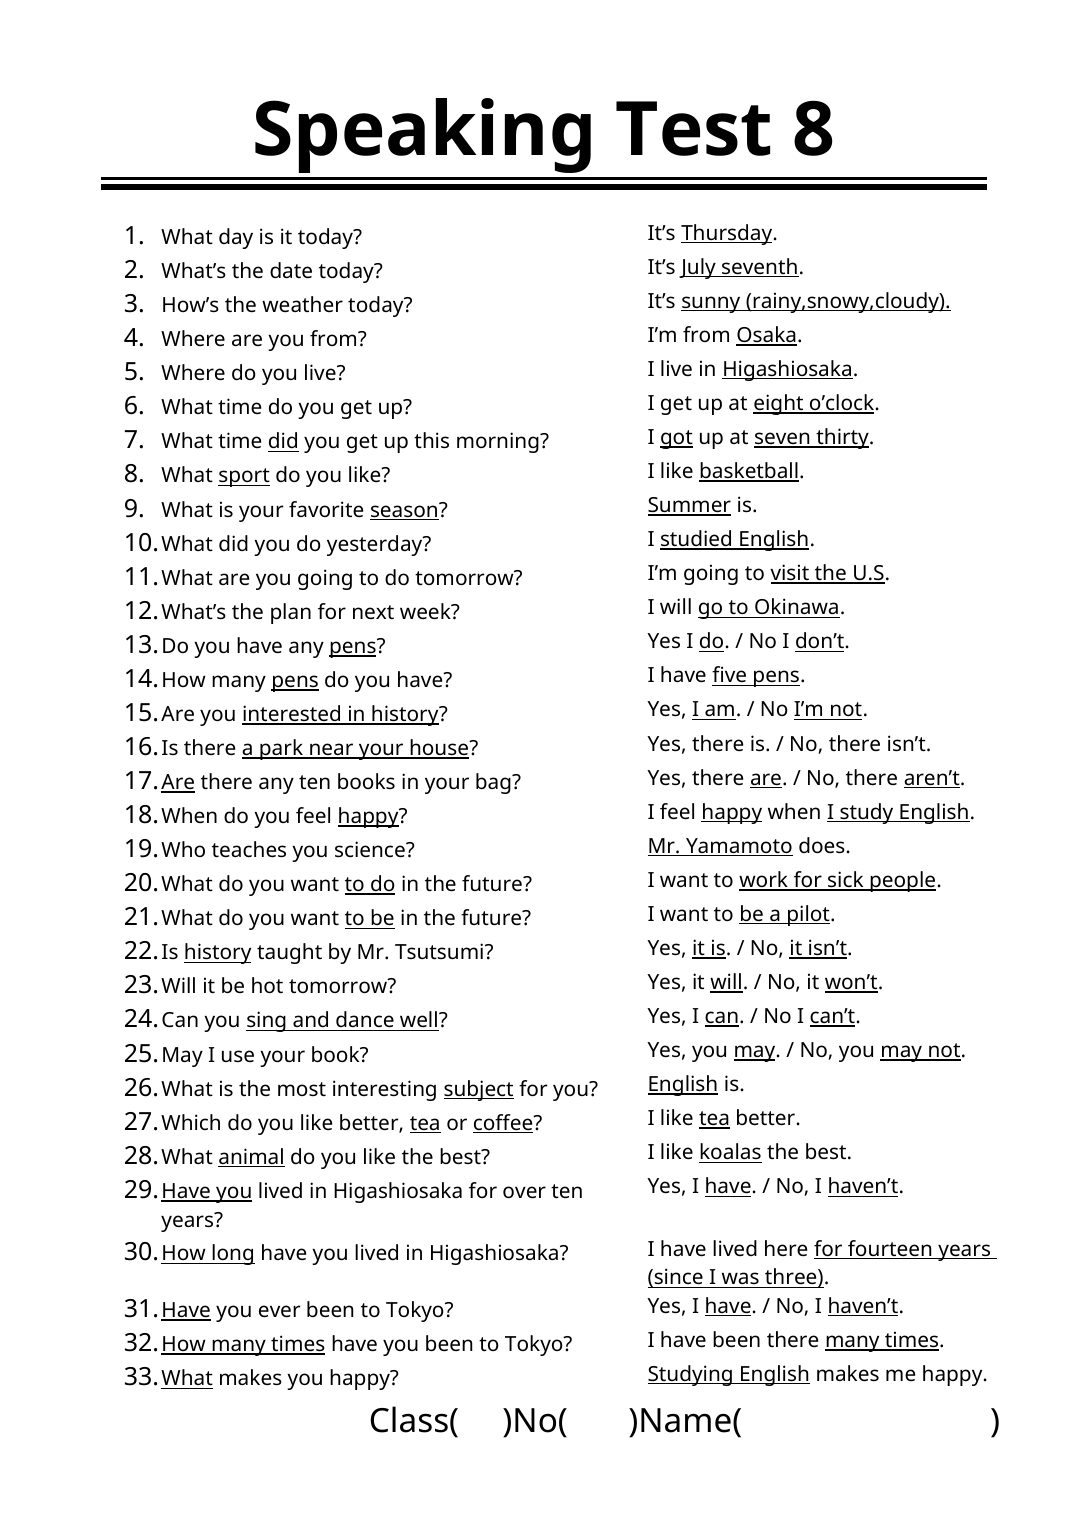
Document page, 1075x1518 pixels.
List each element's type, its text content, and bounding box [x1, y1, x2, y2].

table_header It’s Thursday. [636, 218, 1020, 252]
table_cell I live in Higashiosaka. [636, 354, 1020, 388]
table_cell What animal do you like the best? [75, 1138, 636, 1171]
table_cell What is your favorite season? [75, 490, 636, 524]
table_cell I studied English. [636, 524, 1020, 558]
table_cell I got up at seven thirty. [636, 422, 1020, 456]
table_cell Yes I do. / No I don’t. [636, 626, 1020, 661]
table_cell What time did you get up this morning? [75, 422, 636, 456]
table_cell I’m from Osaka. [636, 320, 1020, 354]
table_cell Yes, there are. / No, there aren’t. [636, 763, 1020, 797]
table_cell I’m going to visit the U.S. [636, 558, 1020, 592]
table_cell Are you interested in history? [75, 695, 636, 729]
table_header What day is it today? [75, 218, 636, 252]
table_cell Yes, I can. / No I can’t. [636, 1001, 1020, 1035]
table_cell What is the most interesting subject for you? [75, 1069, 636, 1103]
table_cell How many pens do you have? [75, 661, 636, 694]
table_cell What time do you get up? [75, 388, 636, 422]
table_cell How long have you lived in Higashiosaka? [75, 1234, 636, 1291]
table_cell What are you going to do tomorrow? [75, 558, 636, 592]
table_cell Yes, it is. / No, it isn’t. [636, 933, 1020, 967]
table_cell Where are you from? [75, 320, 636, 354]
table_cell I like koalas the best. [636, 1138, 1020, 1171]
table_cell Have you lived in Higashiosaka for over ten years? [75, 1171, 636, 1234]
table_cell Will it be hot tomorrow? [75, 967, 636, 1001]
table_cell Summer is. [636, 490, 1020, 524]
table_cell What makes you happy? [75, 1359, 636, 1393]
table_cell English is. [636, 1069, 1020, 1103]
table_cell When do you feel happy? [75, 797, 636, 831]
table_cell What do you want to do in the future? [75, 865, 636, 899]
table_cell Yes, I am. / No I’m not. [636, 695, 1020, 729]
table_cell Yes, I have. / No, I haven’t. [636, 1171, 1020, 1234]
table_cell I want to be a pilot. [636, 899, 1020, 933]
table_cell What did you do yesterday? [75, 524, 636, 558]
table_cell Yes, it will. / No, it won’t. [636, 967, 1020, 1001]
table_cell Have you ever been to Tokyo? [75, 1291, 636, 1325]
table_cell I like basketball. [636, 456, 1020, 490]
table_cell I have been there many times. [636, 1325, 1020, 1359]
table_cell I have lived here for fourteen years (since I was three). [636, 1234, 1020, 1291]
table_cell Do you have any pens? [75, 626, 636, 661]
table_cell Yes, I have. / No, I haven’t. [636, 1291, 1020, 1325]
table_cell Studying English makes me happy. [636, 1359, 1020, 1393]
table_cell Can you sing and dance well? [75, 1001, 636, 1035]
table_cell Is there a park near your house? [75, 729, 636, 763]
table_cell I will go to Okinawa. [636, 593, 1020, 626]
table_cell Mr. Yamamoto does. [636, 831, 1020, 865]
table_cell What’s the date today? [75, 252, 636, 286]
table_cell Is history taught by Mr. Tsutsumi? [75, 933, 636, 967]
table_cell I want to work for sick people. [636, 865, 1020, 899]
table_cell What sport do you like? [75, 456, 636, 490]
table_cell I feel happy when I study English. [636, 797, 1020, 831]
table_cell Are there any ten books in your bag? [75, 763, 636, 797]
table_cell It’s sunny (rainy,snowy,cloudy). [636, 286, 1020, 320]
table_cell I have five pens. [636, 661, 1020, 694]
table_cell Which do you like better, tea or coffee? [75, 1103, 636, 1137]
table_cell How’s the weather today? [75, 286, 636, 320]
table_cell How many times have you been to Tokyo? [75, 1325, 636, 1359]
table_cell Yes, there is. / No, there isn’t. [636, 729, 1020, 763]
table_cell I get up at eight o’clock. [636, 388, 1020, 422]
table_cell Who teaches you science? [75, 831, 636, 865]
table_cell May I use your book? [75, 1035, 636, 1069]
table_cell What do you want to be in the future? [75, 899, 636, 933]
table_cell It’s July seventh. [636, 252, 1020, 286]
table_cell What’s the plan for next week? [75, 593, 636, 626]
table_cell Where do you live? [75, 354, 636, 388]
table_cell Yes, you may. / No, you may not. [636, 1035, 1020, 1069]
table_cell I like tea better. [636, 1103, 1020, 1137]
